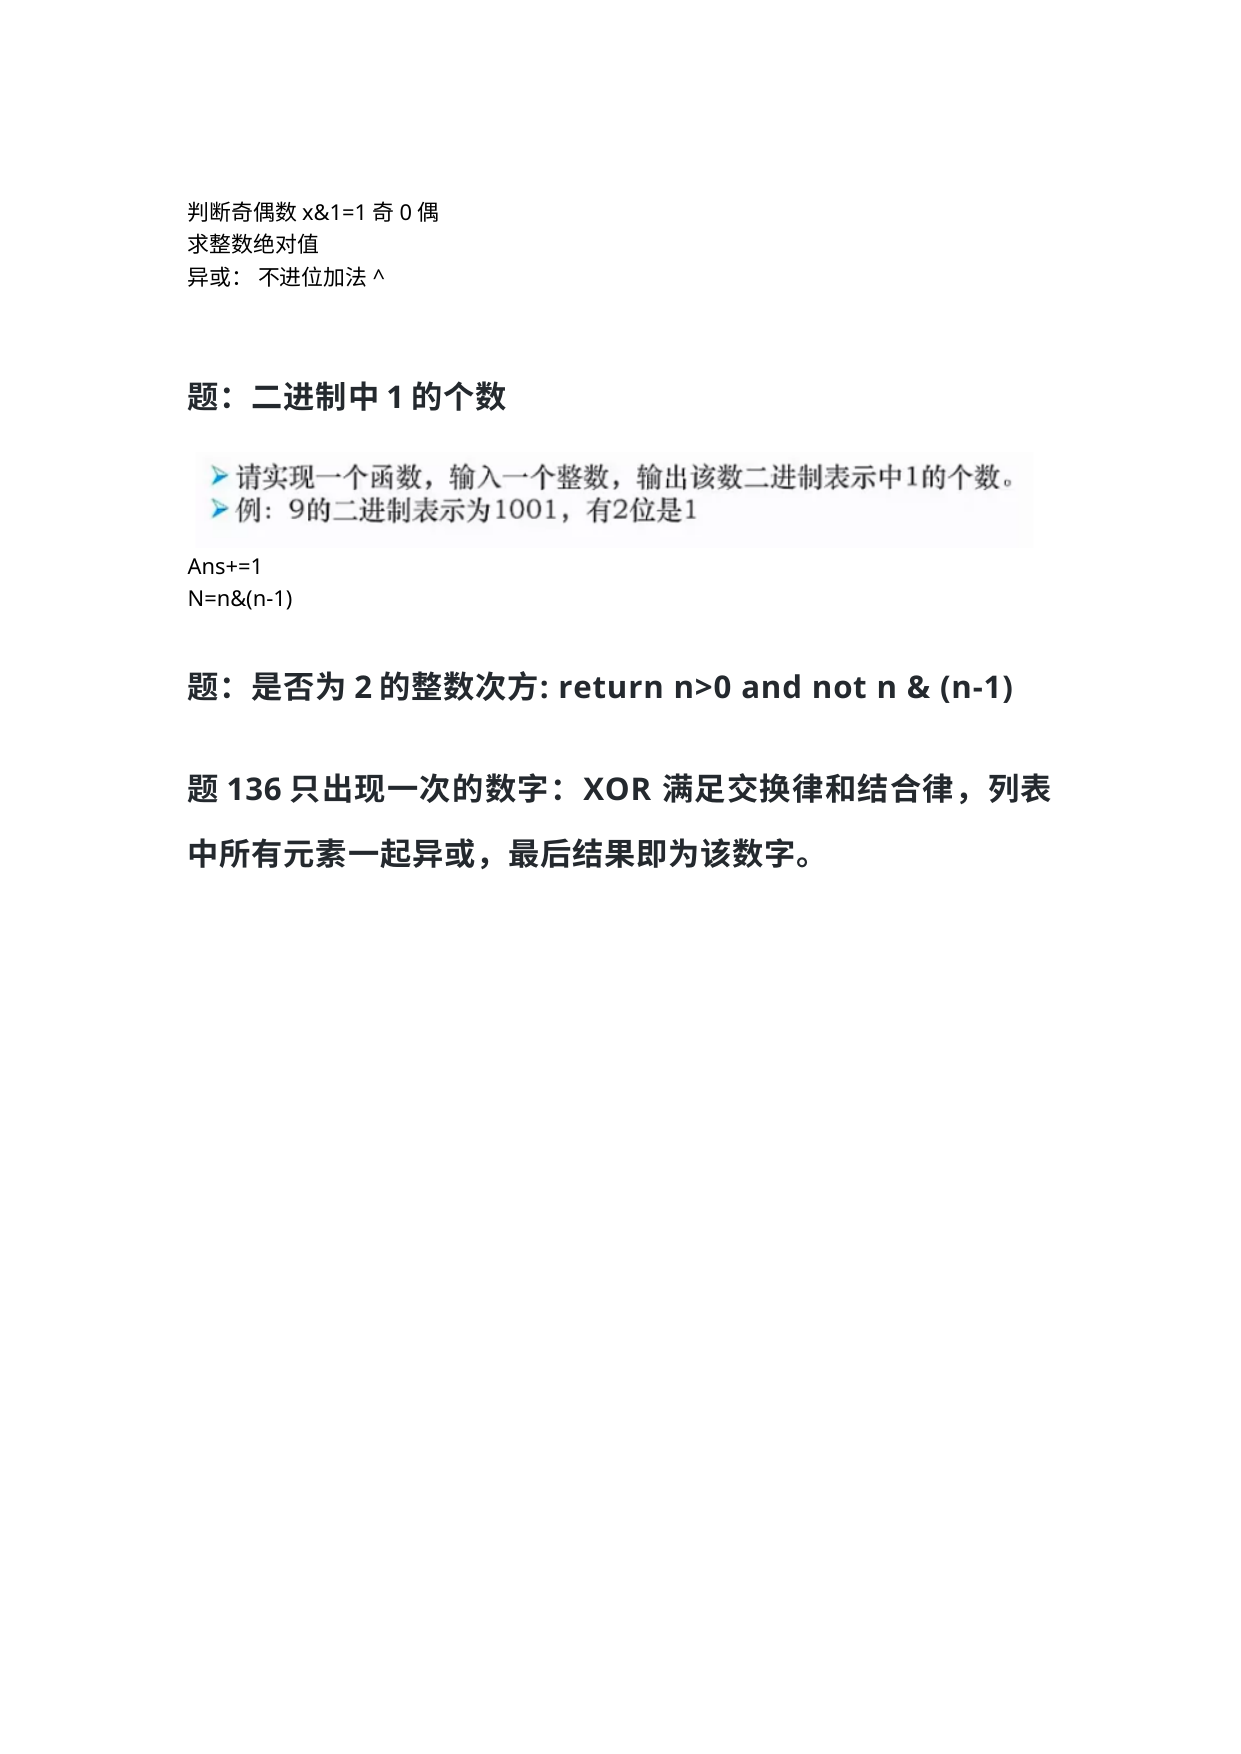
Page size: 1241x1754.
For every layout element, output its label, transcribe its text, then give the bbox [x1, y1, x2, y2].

picture [187, 452, 1053, 548]
text 题：是否为2的整数次方: return n>0 and not n & (n-1) [187, 652, 1053, 717]
text 判断奇偶数 x&1=1 奇 0 偶 [187, 194, 1053, 227]
text N=n&(n-1) [187, 582, 1053, 614]
text Ans+=1 [187, 549, 1053, 582]
text 异或： 不进位加法 ^ [187, 259, 1053, 292]
text 题136只出现一次的数字：XOR 满足交换律和结合律，列表中所有元素一起异或，最后结果即为该数字。 [187, 754, 1053, 884]
subtitle 题：二进制中1的个数 [187, 362, 1053, 427]
text 求整数绝对值 [187, 227, 1053, 259]
